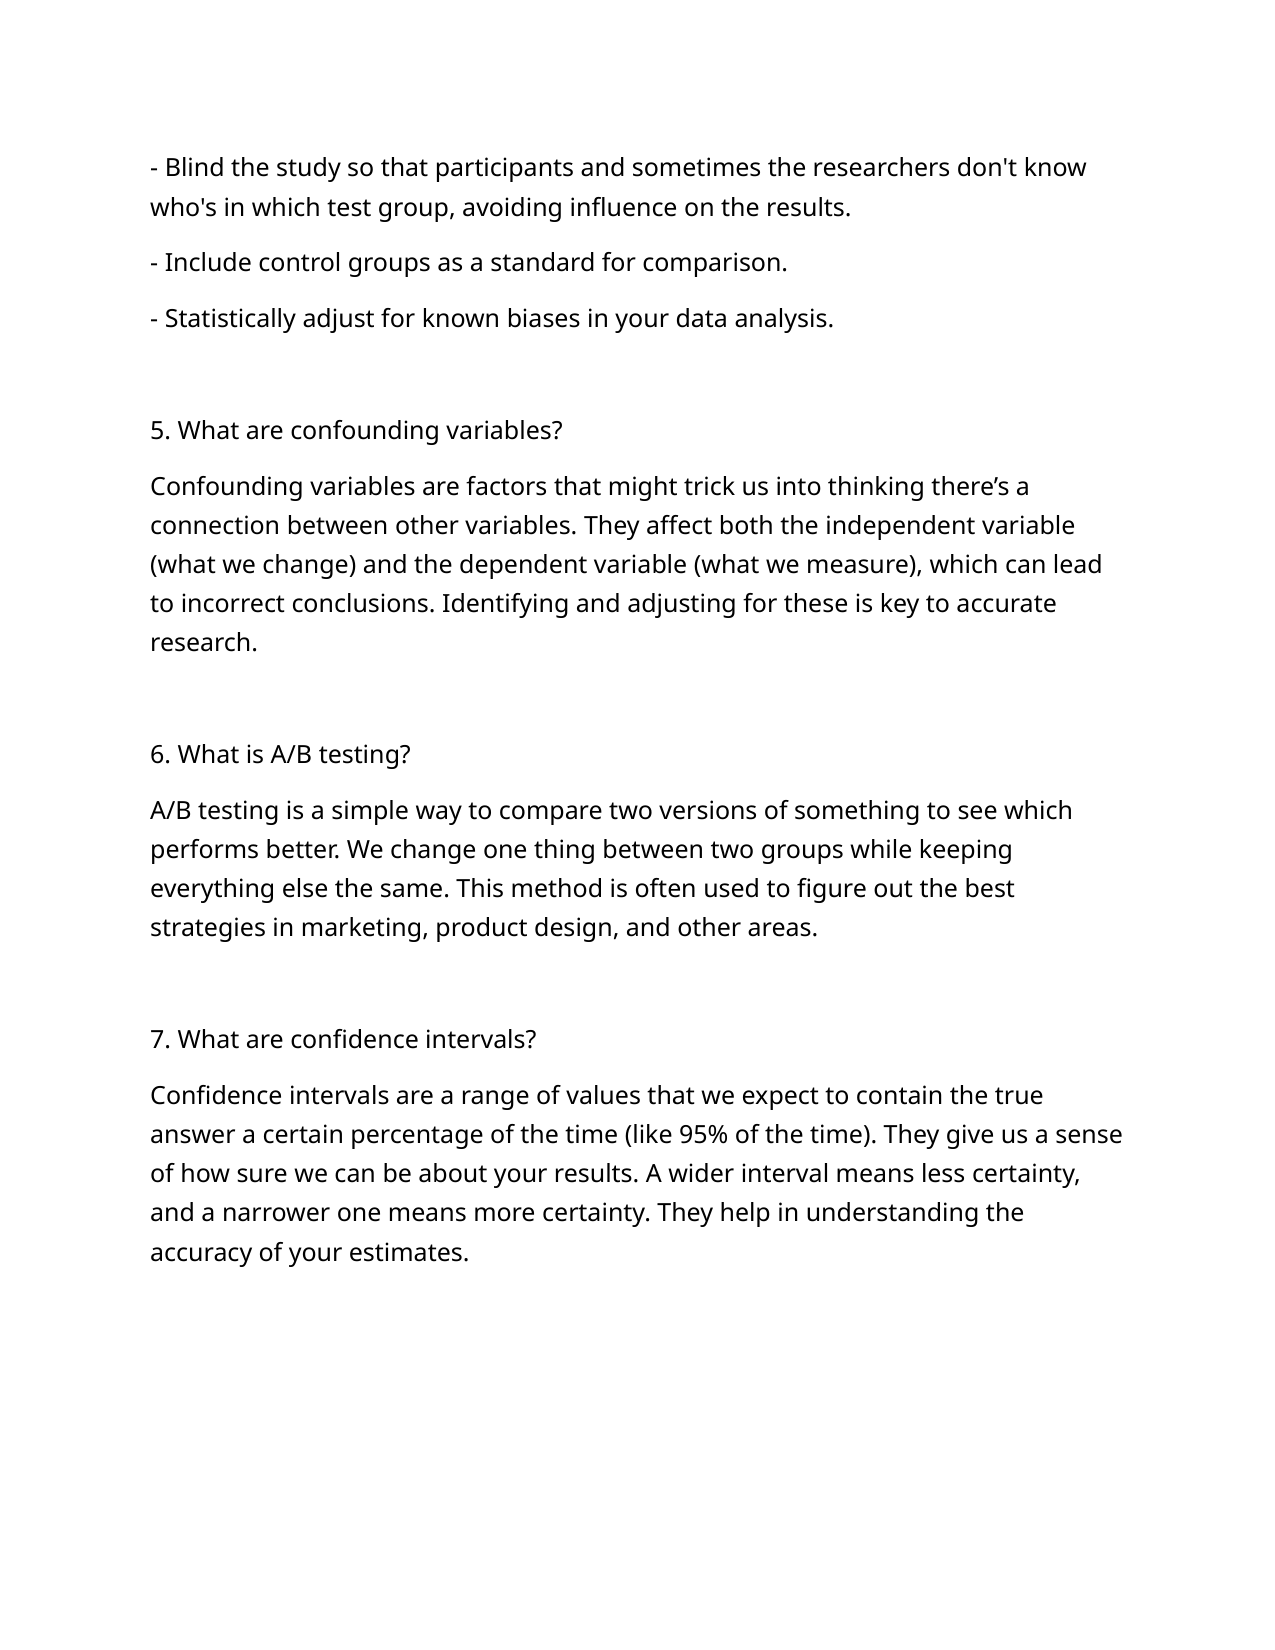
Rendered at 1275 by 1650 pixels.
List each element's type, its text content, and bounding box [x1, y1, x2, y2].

text Confounding variables are factors that might trick us into thinking there’s a connection between other variables. They affect both the independent variable (what we change) and the dependent variable (what we measure), which can lead to incorrect conclusions. Identifying and adjusting for these is key to accurate research. [150, 468, 1125, 659]
text A/B testing is a simple way to compare two versions of something to see which performs better. We change one thing between two groups while keeping everything else the same. This method is often used to figure out the best strategies in marketing, product design, and other areas. [150, 792, 1125, 944]
text - Statistically adjust for known biases in your data analysis. [150, 301, 1125, 335]
text - Blind the study so that participants and sometimes the researchers don't know who's in which test group, avoiding influence on the results. [150, 150, 1125, 223]
text 7. What are confidence intervals? [150, 1022, 1125, 1056]
text 5. What are confounding variables? [150, 412, 1125, 447]
text - Include control groups as a standard for comparison. [150, 245, 1125, 279]
text 6. What is A/B testing? [150, 737, 1125, 771]
text Confidence intervals are a range of values that we expect to contain the true answer a certain percentage of the time (like 95% of the time). They give us a sense of how sure we can be about your results. A wider interval means less certainty, and a narrower one means more certainty. They help in understanding the accuracy of your estimates. [150, 1077, 1125, 1268]
